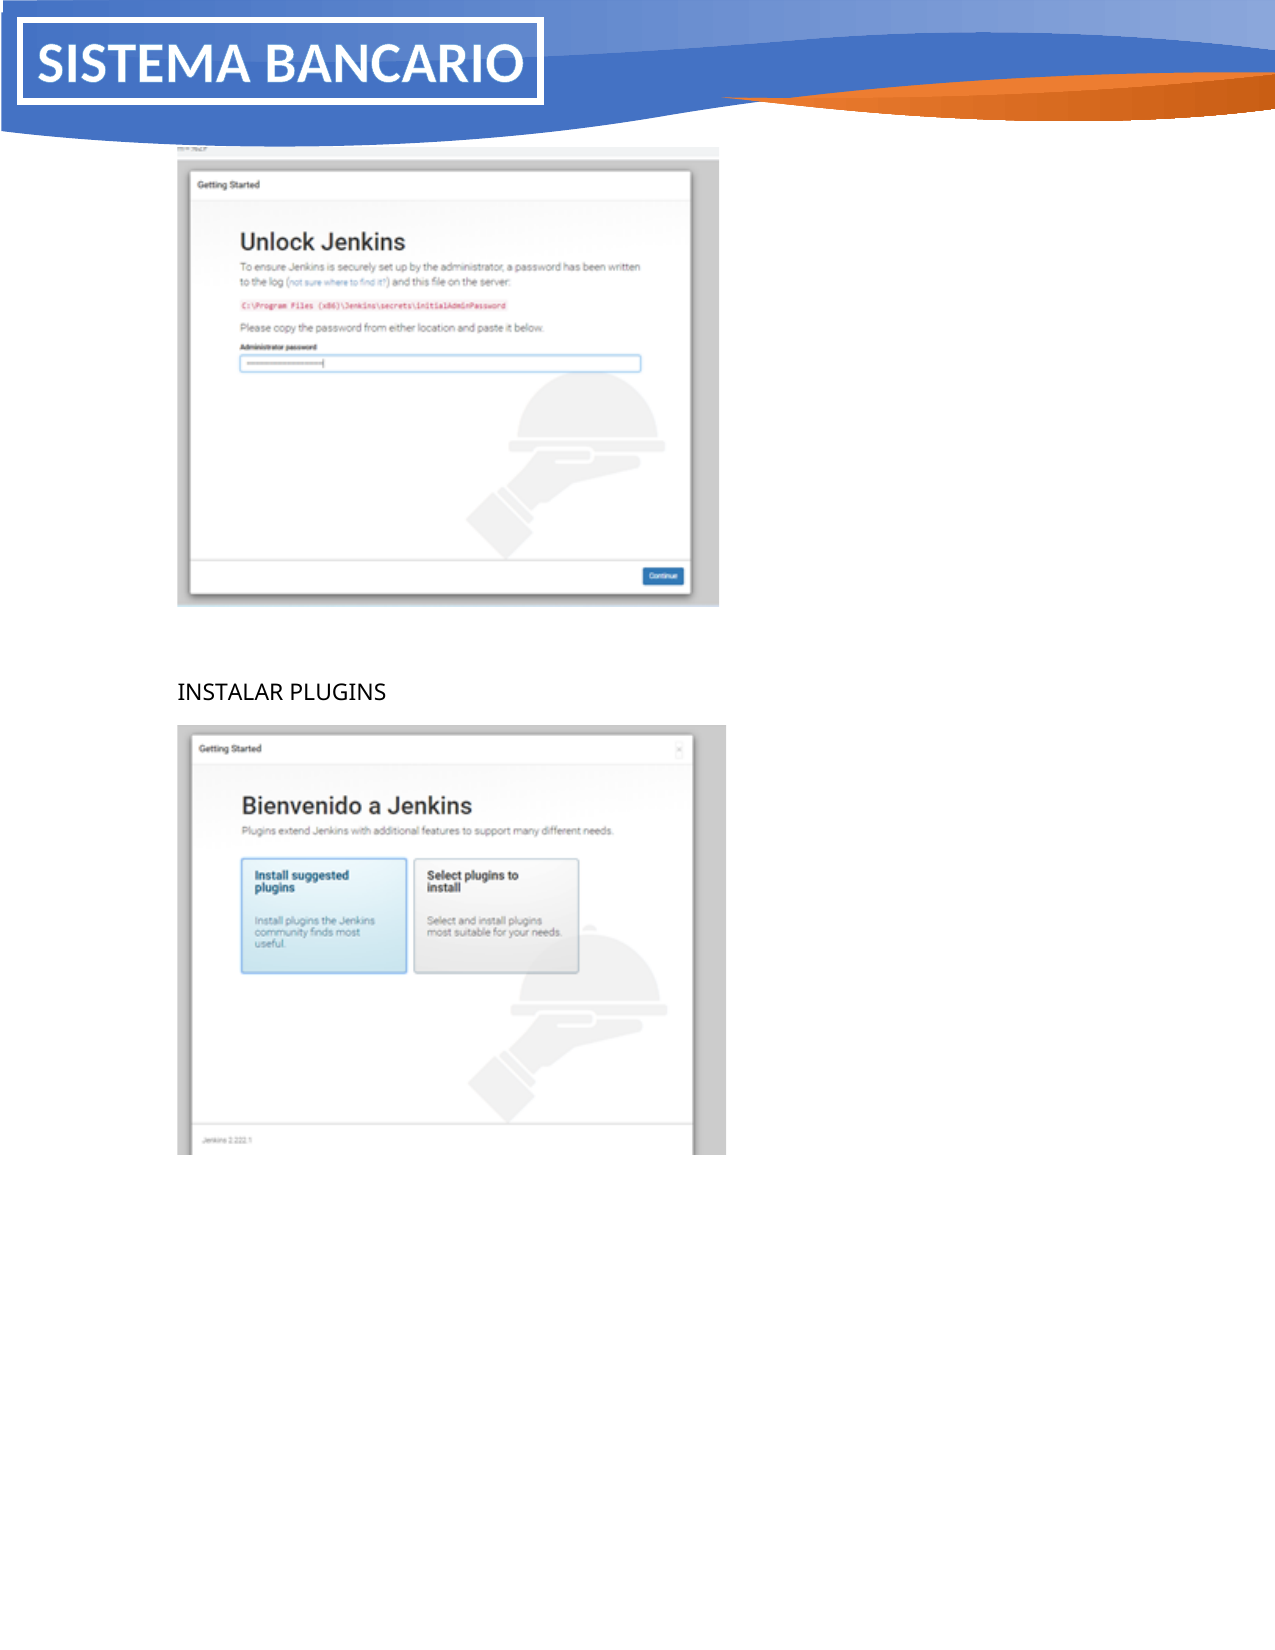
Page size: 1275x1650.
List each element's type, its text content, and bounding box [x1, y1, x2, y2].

picture [177, 725, 727, 1155]
text INSTALAR PLUGINS [177, 675, 1098, 707]
picture [177, 147, 720, 607]
